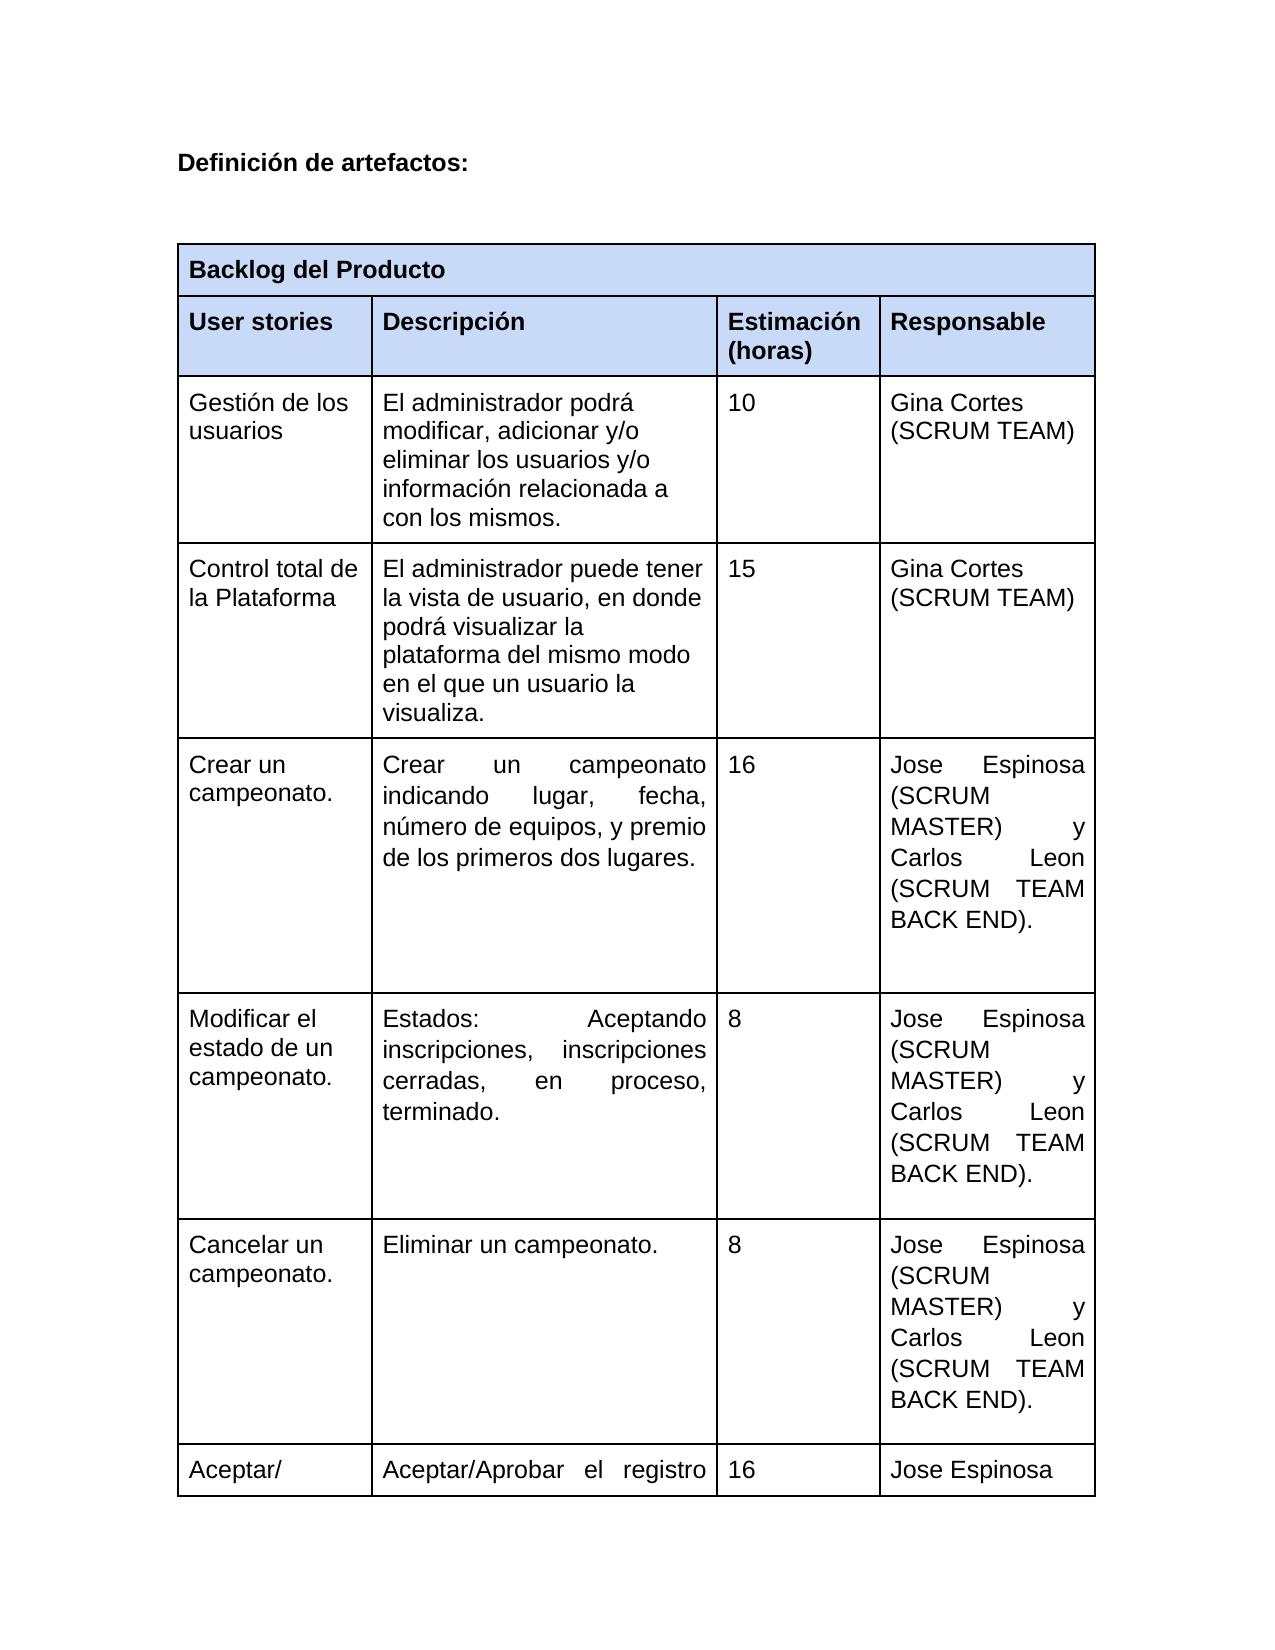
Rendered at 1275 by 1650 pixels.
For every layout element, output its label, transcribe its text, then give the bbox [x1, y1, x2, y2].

table_cell 15 [718, 544, 879, 737]
table_cell Descripción [373, 297, 716, 375]
table_cell Jose Espinosa (SCRUM MASTER) y Carlos Leon (SCRUM TEAM BACK END). [881, 1220, 1094, 1443]
table_cell El administrador podrá modificar, adicionar y/o eliminar los usuarios y/o información relacionada a con los mismos. [373, 377, 716, 542]
table_cell Crear un campeonato. [179, 739, 371, 992]
table_cell 10 [718, 377, 879, 542]
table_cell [881, 1445, 1094, 1495]
table_cell 8 [718, 1220, 879, 1443]
table_cell 16 [718, 1445, 879, 1495]
table_cell Gestión de los usuarios [179, 377, 371, 542]
table_cell Responsable [881, 297, 1094, 375]
table_cell User stories [179, 297, 371, 375]
table_cell 8 [718, 994, 879, 1217]
table_cell Eliminar un campeonato. [373, 1220, 716, 1443]
table_cell Jose Espinosa (SCRUM MASTER) y Carlos Leon (SCRUM TEAM BACK END). [881, 739, 1094, 992]
table_cell Jose Espinosa (SCRUM MASTER) y Carlos Leon (SCRUM TEAM BACK END). [881, 994, 1094, 1217]
table_cell Control total de la Plataforma [179, 544, 371, 737]
table_cell Crear un campeonato indicando lugar, fecha, número de equipos, y premio de los primeros dos lugares. [373, 739, 716, 992]
table_cell El administrador puede tener la vista de usuario, en donde podrá visualizar la plataforma del mismo modo en el que un usuario la visualiza. [373, 544, 716, 737]
table_cell 16 [718, 739, 879, 992]
table_header Backlog del Producto [179, 245, 1094, 295]
table_cell Modificar el estado de un campeonato. [179, 994, 371, 1217]
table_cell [179, 1445, 371, 1495]
table_cell Gina Cortes (SCRUM TEAM) [881, 377, 1094, 542]
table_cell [373, 1445, 716, 1495]
text Definición de artefactos: [177, 148, 1098, 176]
table_cell Cancelar un campeonato. [179, 1220, 371, 1443]
table_cell Estimación (horas) [718, 297, 879, 375]
table_cell Gina Cortes (SCRUM TEAM) [881, 544, 1094, 737]
table_cell Estados: Aceptando inscripciones, inscripciones cerradas, en proceso, terminado. [373, 994, 716, 1217]
